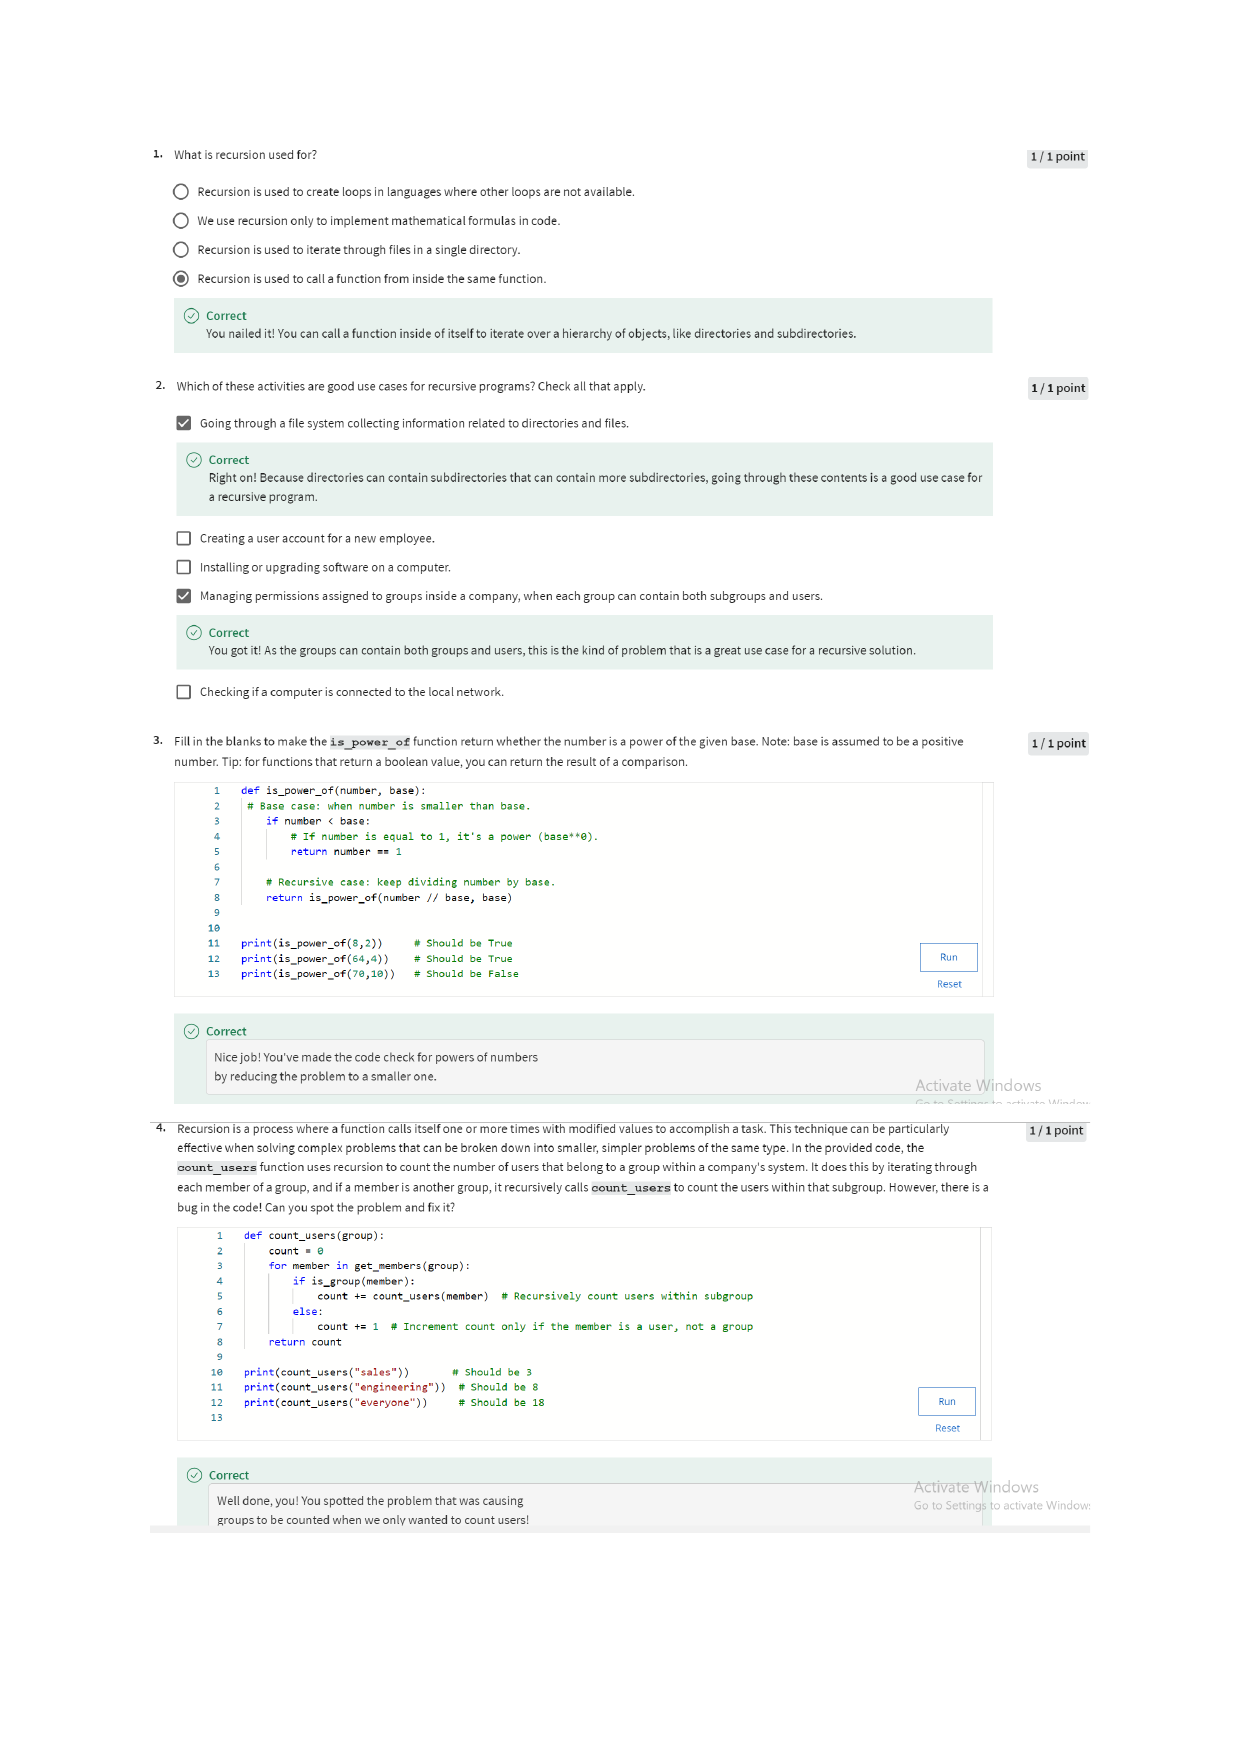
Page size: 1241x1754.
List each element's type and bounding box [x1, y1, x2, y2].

picture [150, 724, 1091, 1104]
picture [150, 1122, 1091, 1533]
picture [150, 377, 1091, 706]
picture [150, 150, 1091, 359]
